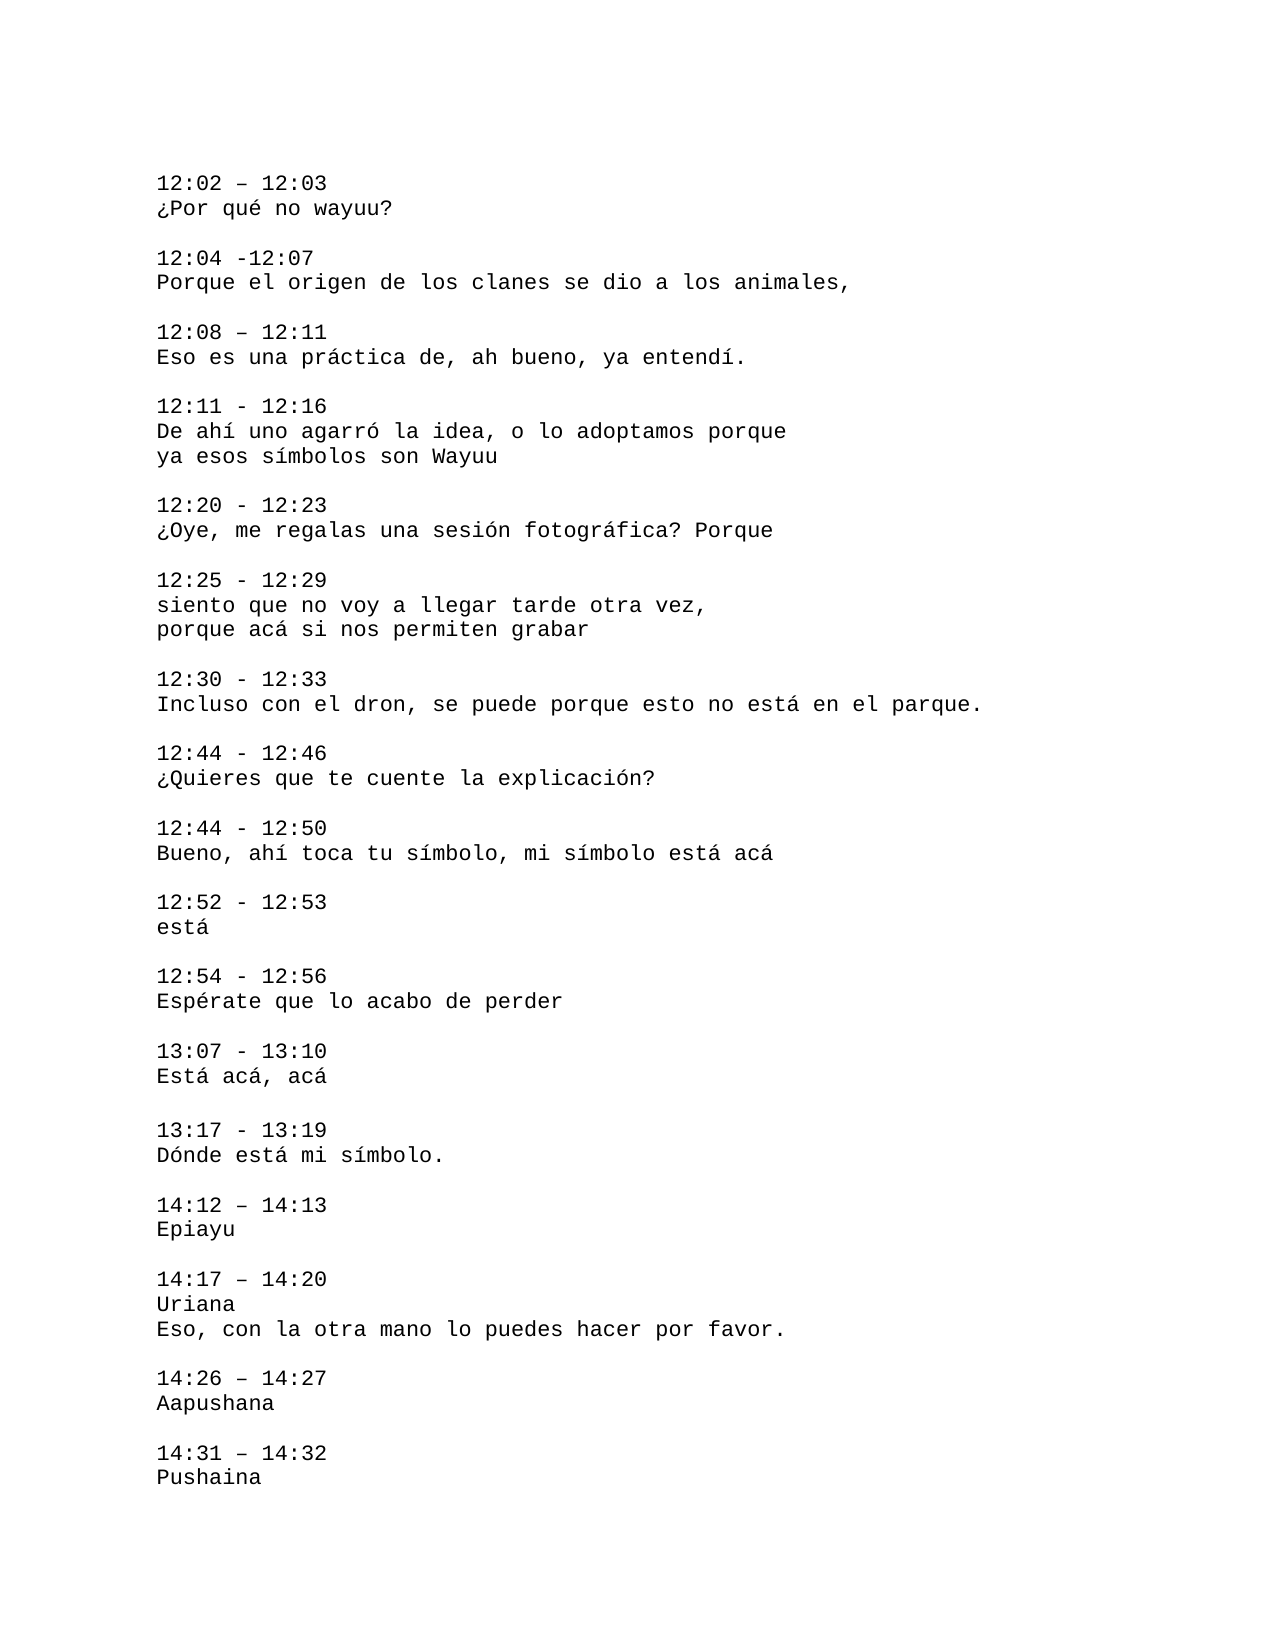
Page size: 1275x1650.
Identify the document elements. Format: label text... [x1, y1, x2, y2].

text 12:30 - 12:33 [156, 668, 1118, 693]
text 12:02 – 12:03 [156, 172, 1118, 197]
text ¿Quieres que te cuente la explicación? [156, 767, 1118, 792]
text 12:25 - 12:29 [156, 569, 1118, 594]
text Uriana [156, 1293, 1118, 1318]
text Espérate que lo acabo de perder [156, 991, 1118, 1015]
text ¿Oye, me regalas una sesión fotográfica? Porque [156, 519, 1118, 544]
text Incluso con el dron, se puede porque esto no está en el parque. [156, 693, 1118, 718]
text está [156, 916, 1118, 941]
text 12:20 - 12:23 [156, 495, 1118, 519]
text 12:11 - 12:16 [156, 396, 1118, 420]
text 12:44 - 12:50 [156, 817, 1118, 842]
text 12:04 -12:07 [156, 247, 1118, 272]
text De ahí uno agarró la idea, o lo adoptamos porque [156, 420, 1118, 445]
text Pushaina [156, 1467, 1118, 1491]
text Dónde está mi símbolo. [156, 1144, 1118, 1169]
text 13:07 - 13:10 [156, 1040, 1118, 1065]
text porque acá si nos permiten grabar [156, 619, 1118, 643]
text Eso es una práctica de, ah bueno, ya entendí. [156, 346, 1118, 371]
text Está acá, acá [156, 1065, 1118, 1090]
text 14:31 – 14:32 [156, 1442, 1118, 1467]
text 12:52 - 12:53 [156, 891, 1118, 916]
text 12:44 - 12:46 [156, 743, 1118, 767]
text 12:08 – 12:11 [156, 321, 1118, 346]
text Aapushana [156, 1392, 1118, 1417]
text ya esos símbolos son Wayuu [156, 445, 1118, 470]
text siento que no voy a llegar tarde otra vez, [156, 594, 1118, 619]
text 13:17 - 13:19 [156, 1119, 1118, 1144]
text Bueno, ahí toca tu símbolo, mi símbolo está acá [156, 842, 1118, 867]
text 14:12 – 14:13 [156, 1194, 1118, 1219]
text Porque el origen de los clanes se dio a los animales, [156, 272, 1118, 296]
text 14:17 – 14:20 [156, 1268, 1118, 1293]
text 12:54 - 12:56 [156, 966, 1118, 991]
text 14:26 – 14:27 [156, 1367, 1118, 1392]
text Epiayu [156, 1219, 1118, 1243]
text ¿Por qué no wayuu? [156, 197, 1118, 222]
text Eso, con la otra mano lo puedes hacer por favor. [156, 1318, 1118, 1343]
